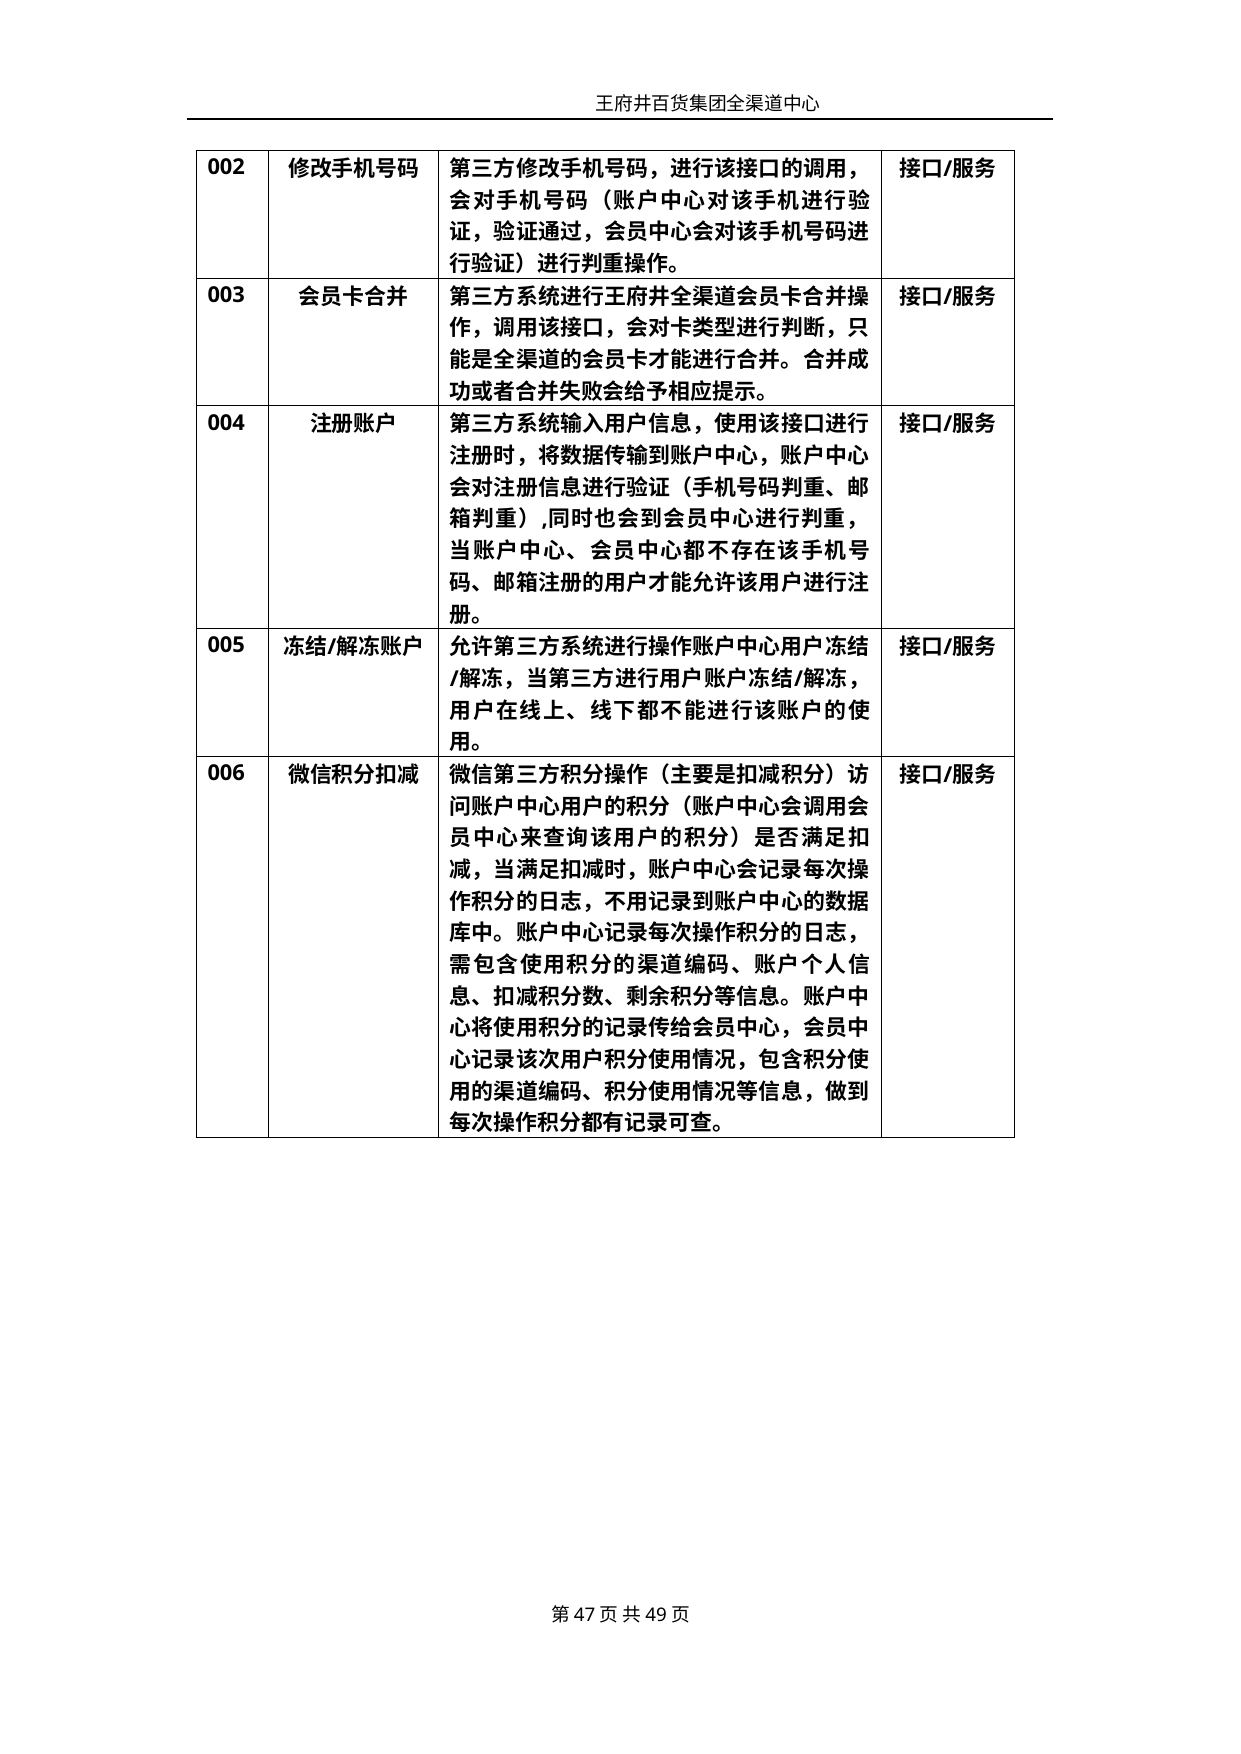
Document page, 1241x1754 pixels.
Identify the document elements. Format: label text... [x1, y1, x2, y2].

table_cell 微信第三方积分操作（主要是扣减积分）访问账户中心用户的积分（账户中心会调用会员中心来查询该用户的积分）是否满足扣减，当满足扣减时，账户中心会记录每次操作积分的日志，不用记录到账户中心的数据库中。账户中心记录每次操作积分的日志，需包含使用积分的渠道编码、账户个人信息、扣减积分数、剩余积分等信息。账户中心将使用积分的记录传给会员中心，会员中心记录该次用户积分使用情况，包含积分使用的渠道编码、积分使用情况等信息，做到每次操作积分都有记录可查。 [439, 757, 881, 1137]
table_cell 修改手机号码 [269, 151, 438, 278]
table_cell 第三方修改手机号码，进行该接口的调用，会对手机号码（账户中心对该手机进行验证，验证通过，会员中心会对该手机号码进行验证）进行判重操作。 [439, 151, 881, 278]
table_cell 002 [197, 151, 268, 278]
table_cell 允许第三方系统进行操作账户中心用户冻结/解冻，当第三方进行用户账户冻结/解冻，用户在线上、线下都不能进行该账户的使用。 [439, 629, 881, 756]
table_cell 第三方系统进行王府井全渠道会员卡合并操作，调用该接口，会对卡类型进行判断，只能是全渠道的会员卡才能进行合并。合并成功或者合并失败会给予相应提示。 [439, 279, 881, 405]
table_cell 微信积分扣减 [269, 757, 438, 1137]
table_cell 冻结/解冻账户 [269, 629, 438, 756]
table_cell 接口/服务 [882, 279, 1014, 405]
table_cell 接口/服务 [882, 406, 1014, 628]
table_cell 会员卡合并 [269, 279, 438, 405]
table_cell 003 [197, 279, 268, 405]
table_cell 004 [197, 406, 268, 628]
table_cell 接口/服务 [882, 629, 1014, 756]
table_cell 接口/服务 [882, 151, 1014, 278]
table_cell 第三方系统输入用户信息，使用该接口进行注册时，将数据传输到账户中心，账户中心会对注册信息进行验证（手机号码判重、邮箱判重）,同时也会到会员中心进行判重，当账户中心、会员中心都不存在该手机号码、邮箱注册的用户才能允许该用户进行注册。 [439, 406, 881, 628]
table_cell 注册账户 [269, 406, 438, 628]
table_cell 接口/服务 [882, 757, 1014, 1137]
table_cell 006 [197, 757, 268, 1137]
table_cell 005 [197, 629, 268, 756]
